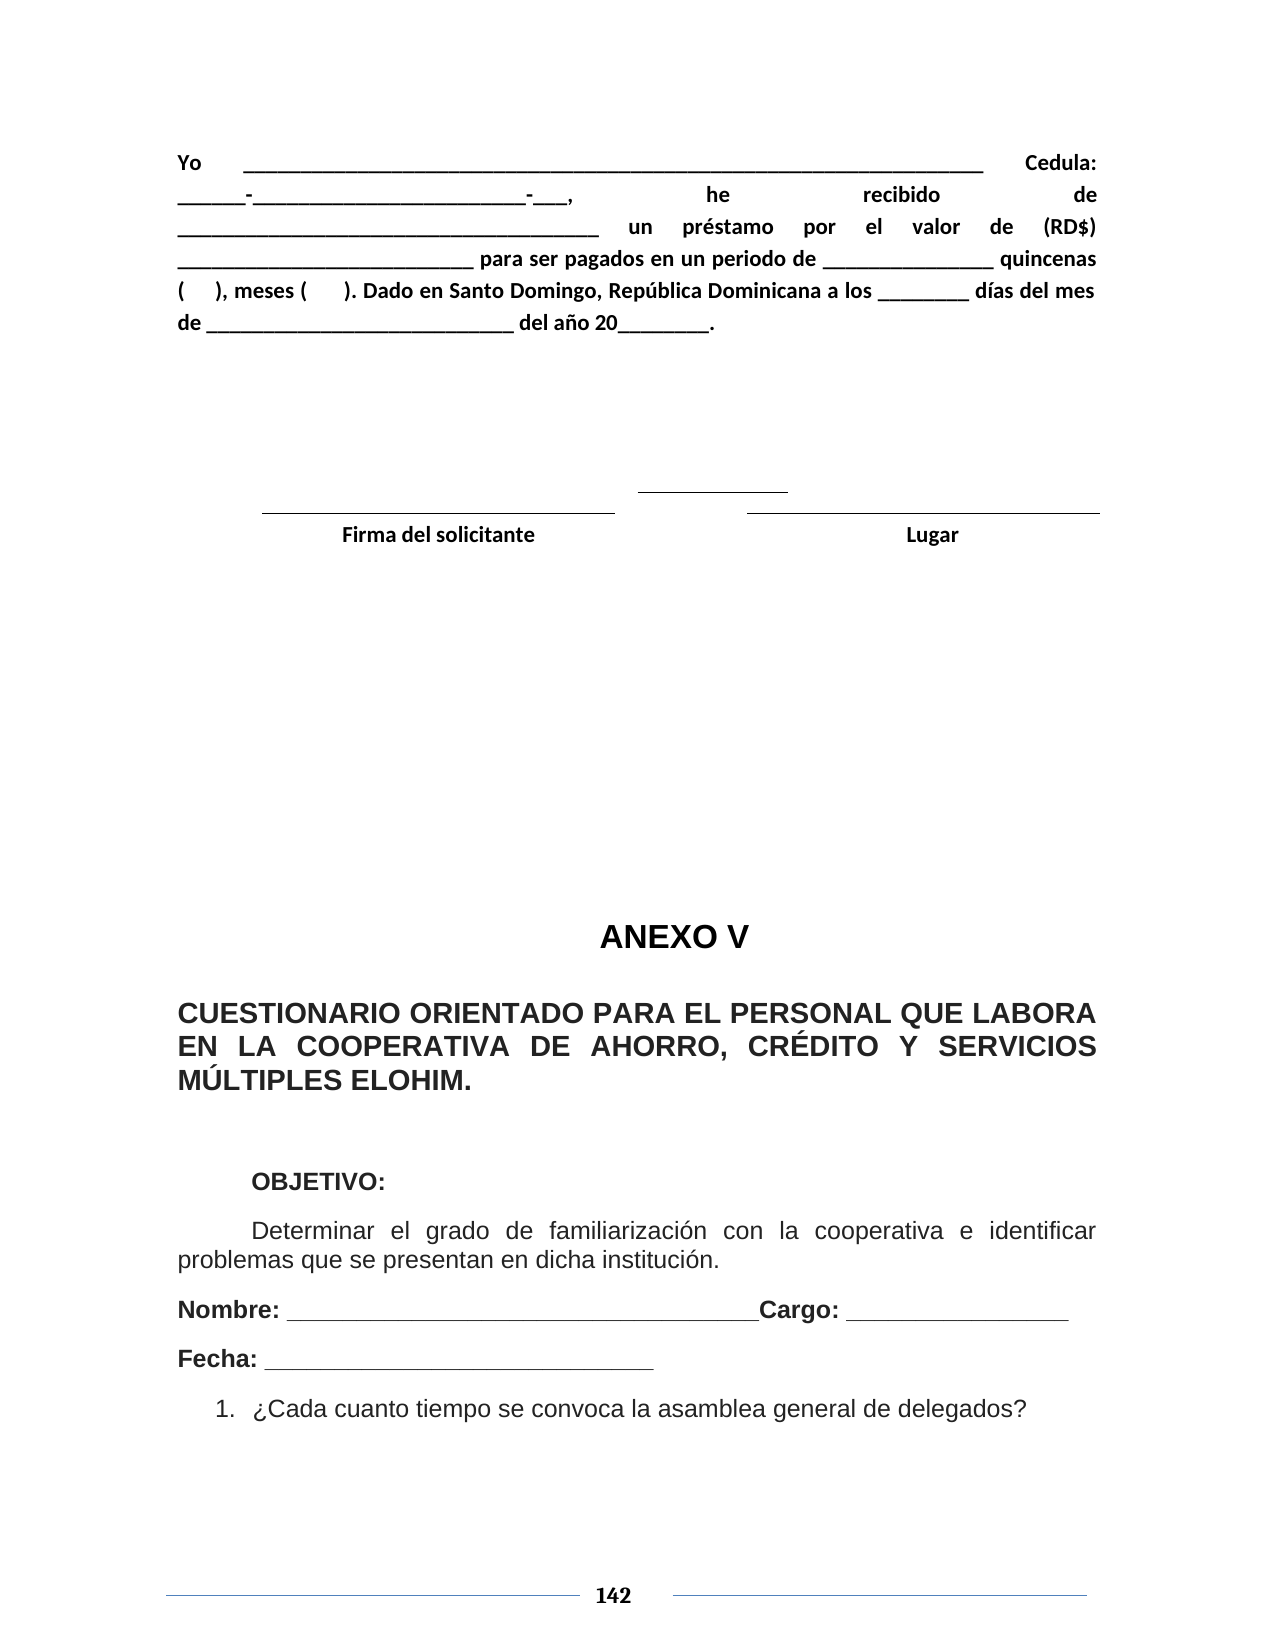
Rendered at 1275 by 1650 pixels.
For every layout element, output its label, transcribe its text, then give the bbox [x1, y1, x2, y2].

text CUESTIONARIO ORIENTADO PARA EL PERSONAL QUE LABORA EN LA COOPERATIVA DE AHORRO, CRÉDITO Y SERVICIOS MÚLTIPLES ELOHIM. [177, 996, 1098, 1096]
text Yo _________________________________________________________________ Cedula: ______-________________________-___, he recibido de _____________________________________ un préstamo por el valor de (RD$) __________________________ para ser pagados en un periodo de _______________ quincenas ( ), meses ( ). Dado en Santo Domingo, República Dominicana a los ________ días del mes de ___________________________ del año 20________. [177, 148, 1098, 337]
list ¿Cada cuanto tiempo se convoca la asamblea general de delegados? [215, 1394, 1098, 1422]
text Determinar el grado de familiarización con la cooperativa e identificar problemas que se presentan en dicha institución. [177, 1216, 1098, 1274]
text OBJETIVO: [177, 1167, 1098, 1195]
text Nombre: __________________________________Cargo: ________________ [177, 1294, 1098, 1323]
text Fecha: ____________________________ [177, 1344, 1098, 1373]
text ANEXO V [177, 917, 1098, 956]
text Firma del solicitante Lugar [177, 521, 1098, 549]
